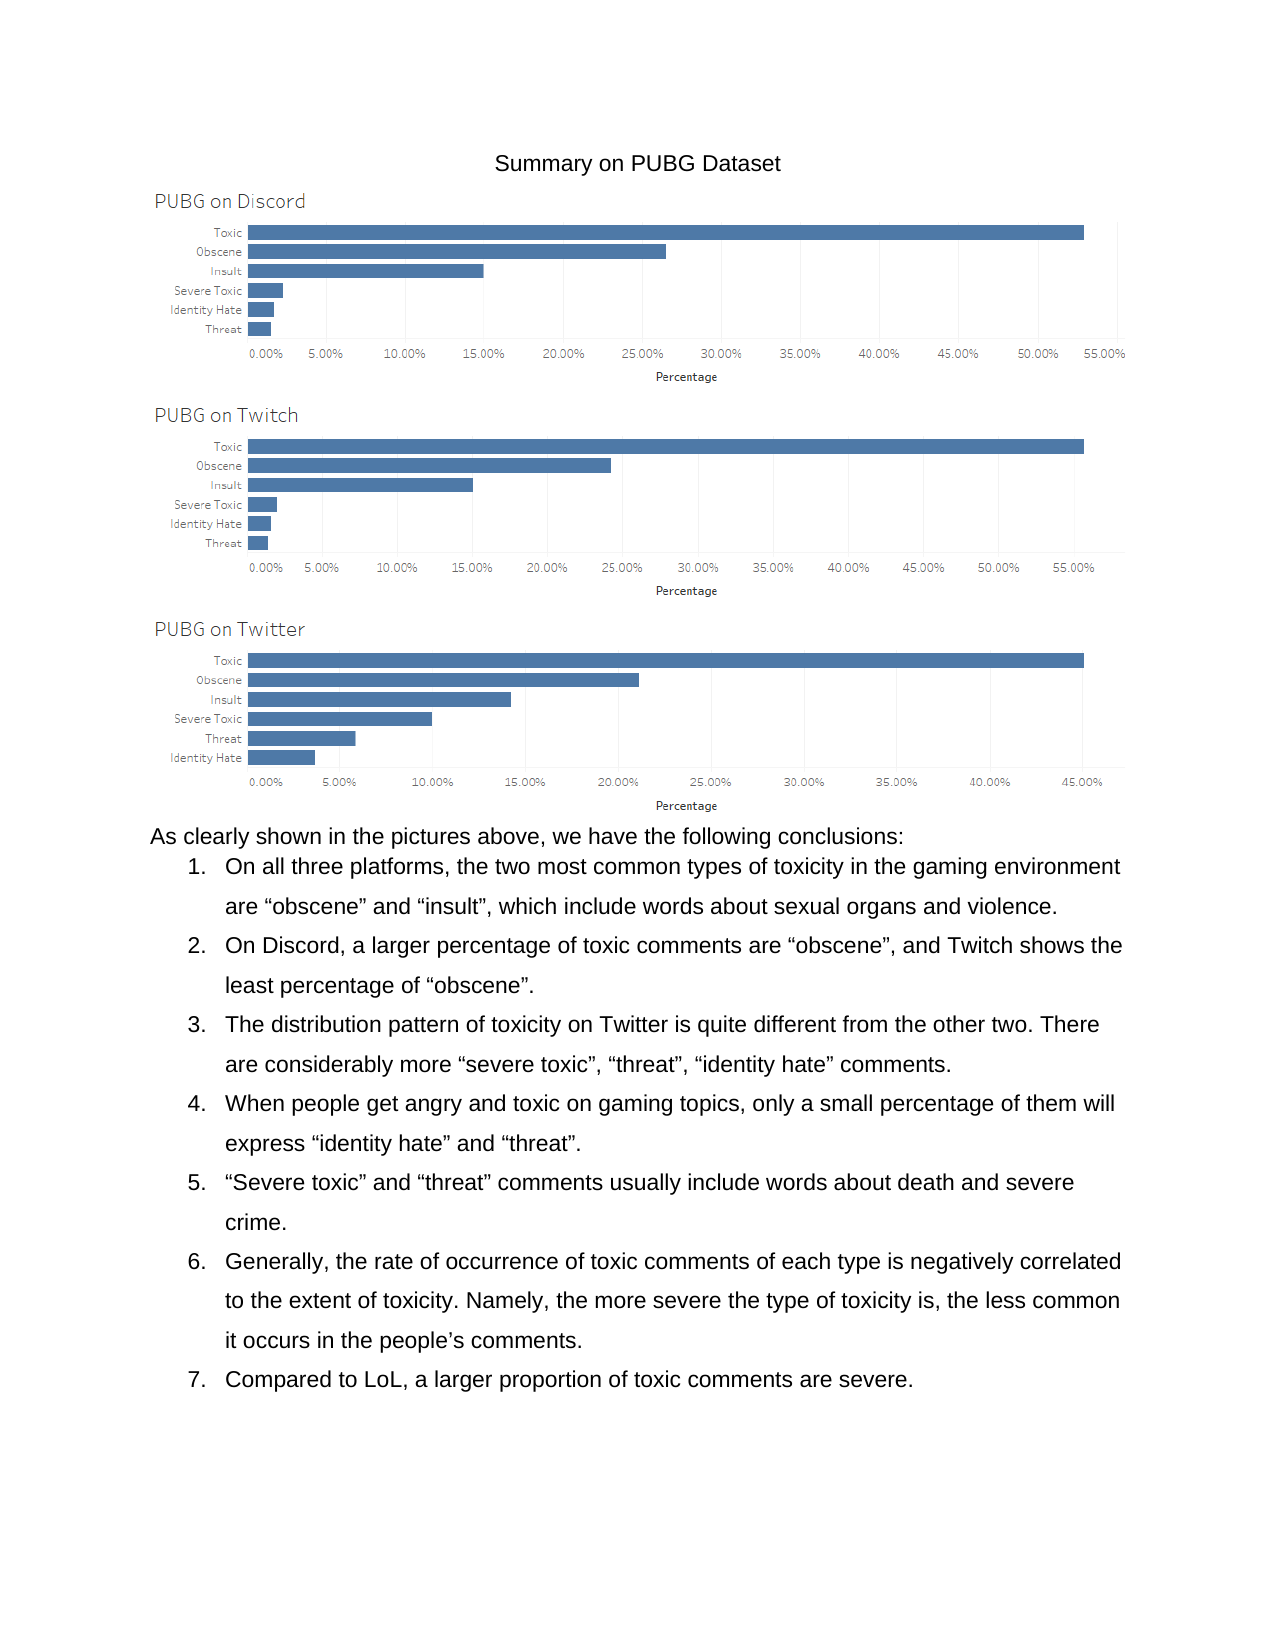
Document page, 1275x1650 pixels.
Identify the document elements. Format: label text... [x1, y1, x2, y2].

list Compared to LoL, a larger proportion of toxic comments are severe. [187, 1366, 1125, 1393]
list On all three platforms, the two most common types of toxicity in the gaming environment are “obscene” and “insult”, which include words about sexual organs and violence. [187, 853, 1125, 919]
list When people get angry and toxic on gaming topics, only a small percentage of them will express “identity hate” and “threat”. [187, 1090, 1125, 1156]
list On Discord, a larger percentage of toxic comments are “obscene”, and Twitch shows the least percentage of “obscene”. [187, 932, 1125, 998]
picture [150, 394, 1125, 605]
picture [150, 180, 1125, 391]
text As clearly shown in the pictures above, we have the following conclusions: [150, 823, 1125, 849]
list Generally, the rate of occurrence of toxic comments of each type is negatively correlated to the extent of toxicity. Namely, the more severe the type of toxicity is, the less common it occurs in the people’s comments. [187, 1248, 1125, 1353]
list “Severe toxic” and “threat” comments usually include words about death and severe crime. [187, 1169, 1125, 1235]
text Summary on PUBG Dataset [150, 150, 1125, 176]
picture [150, 608, 1125, 820]
list The distribution pattern of toxicity on Twitter is quite different from the other two. There are considerably more “severe toxic”, “threat”, “identity hate” comments. [187, 1011, 1125, 1077]
